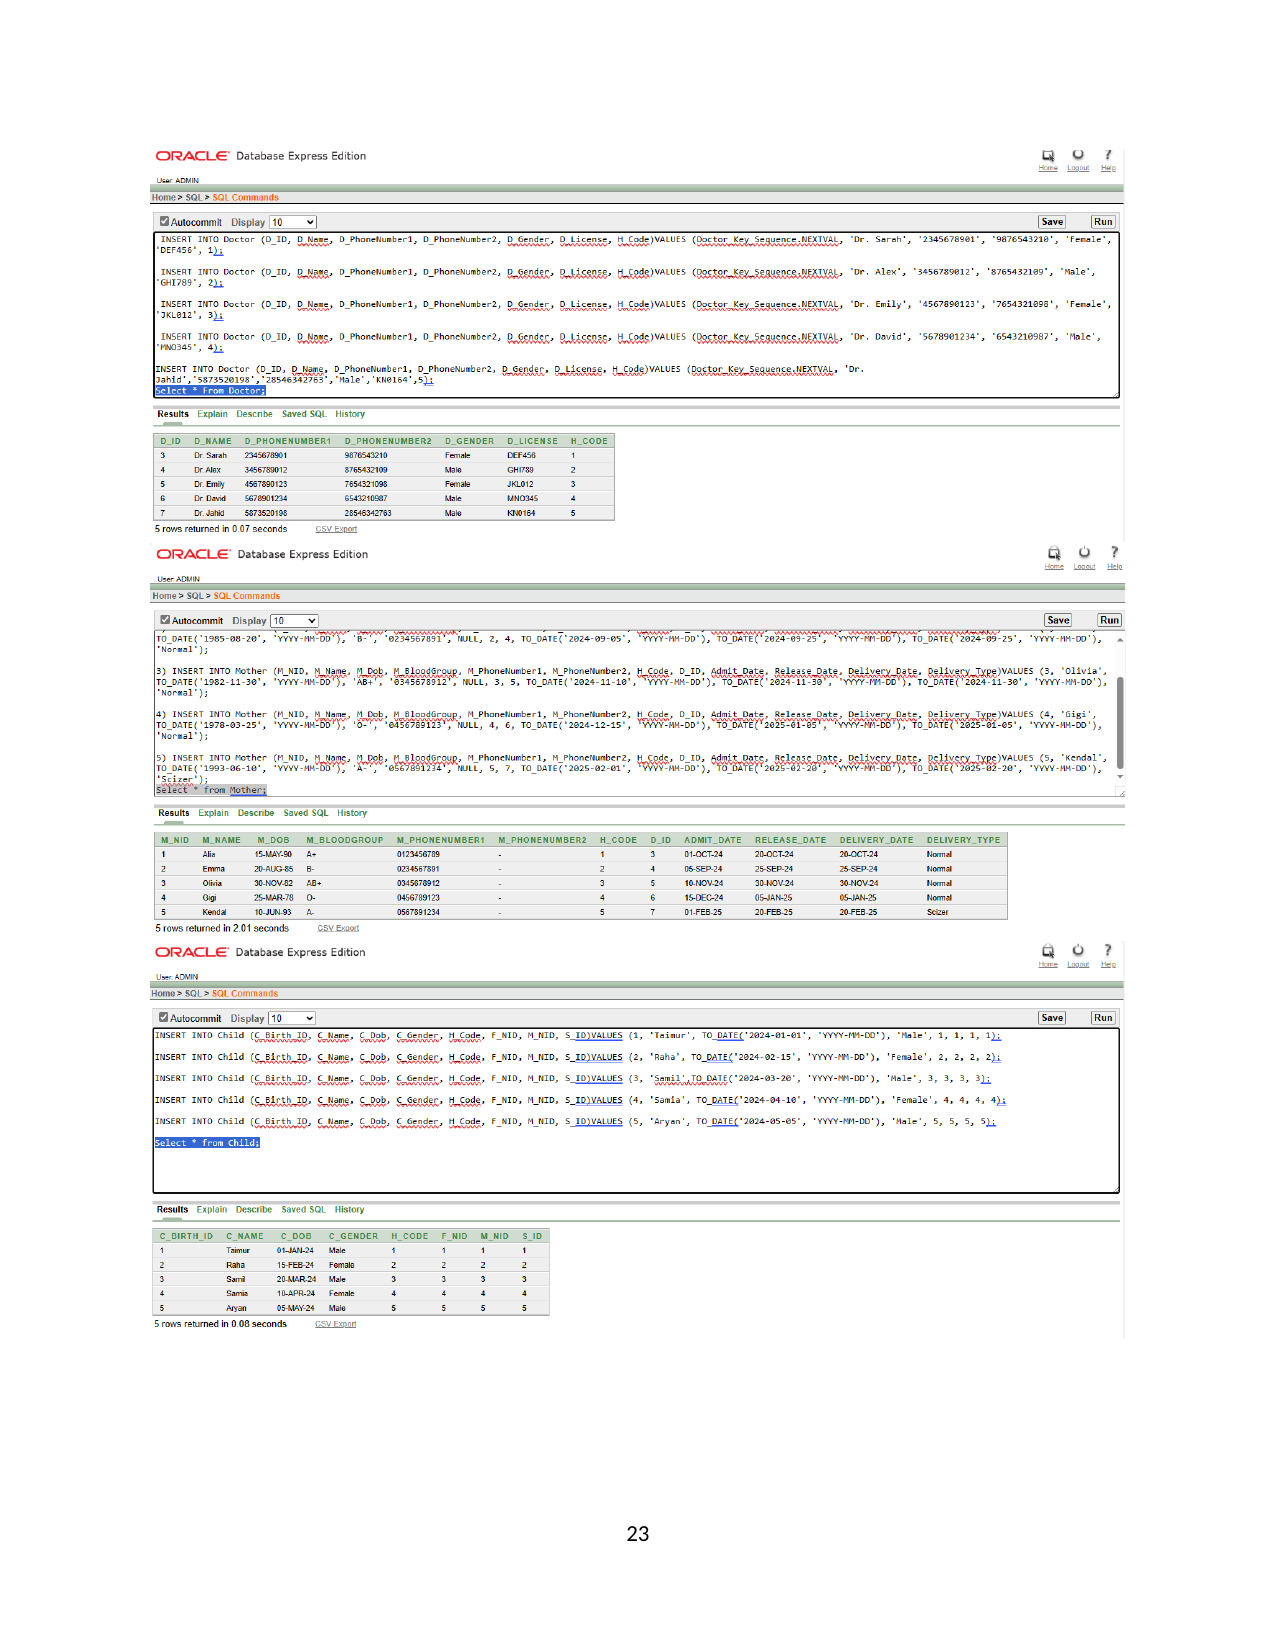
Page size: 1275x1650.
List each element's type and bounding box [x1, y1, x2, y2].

picture [150, 150, 1125, 542]
picture [150, 543, 1125, 939]
picture [150, 941, 1125, 1339]
